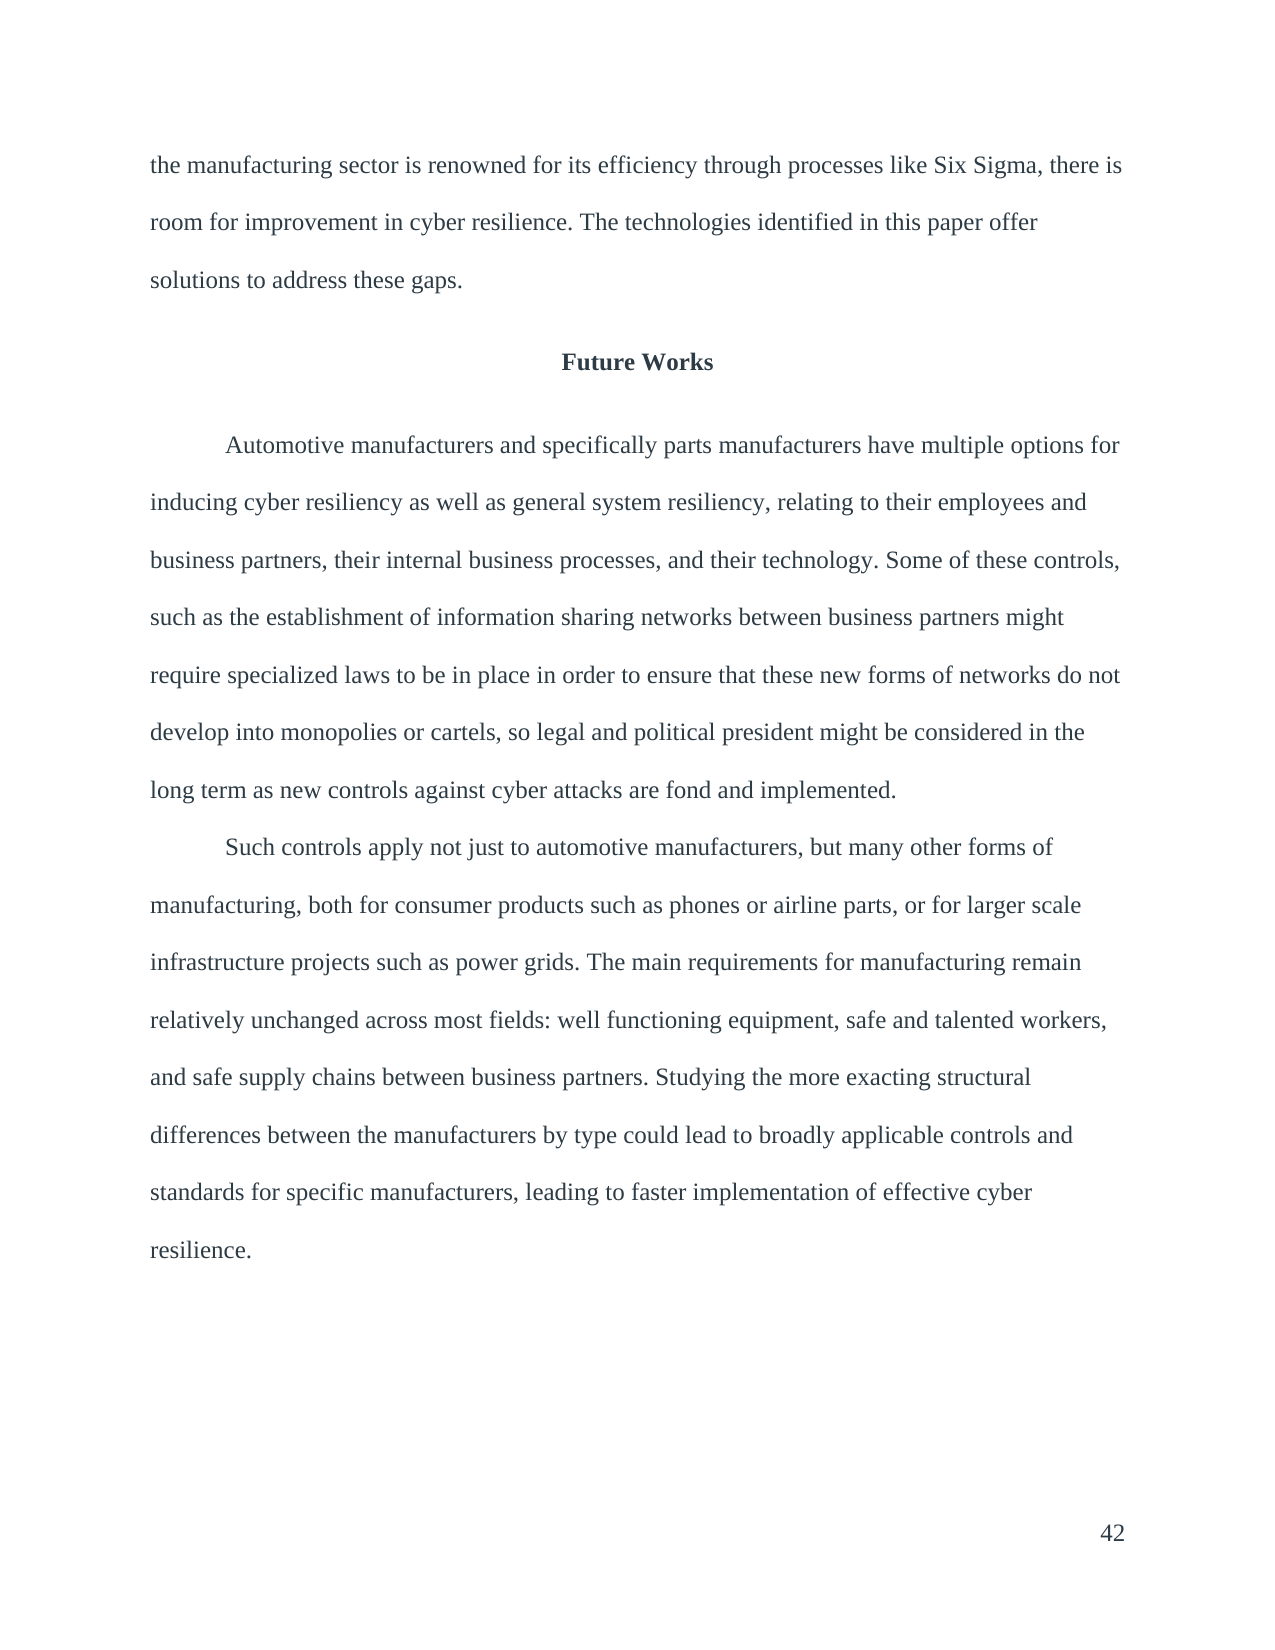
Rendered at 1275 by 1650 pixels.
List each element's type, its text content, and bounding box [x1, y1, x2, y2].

text Automotive manufacturers and specifically parts manufacturers have multiple options for inducing cyber resiliency as well as general system resiliency, relating to their employees and business partners, their internal business processes, and their technology. Some of these controls, such as the establishment of information sharing networks between business partners might require specialized laws to be in place in order to ensure that these new forms of networks do not develop into monopolies or cartels, so legal and political president might be considered in the long term as new controls against cyber attacks are fond and implemented. [150, 430, 1125, 804]
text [150, 150, 1125, 294]
subtitle Future Works [150, 347, 1125, 376]
text Such controls apply not just to automotive manufacturers, but many other forms of manufacturing, both for consumer products such as phones or airline parts, or for larger scale infrastructure projects such as power grids. The main requirements for manufacturing remain relatively unchanged across most fields: well functioning equipment, safe and talented workers, and safe supply chains between business partners. Studying the more exacting structural differences between the manufacturers by type could lead to broadly applicable controls and standards for specific manufacturers, leading to faster implementation of effective cyber resilience. [150, 832, 1125, 1264]
